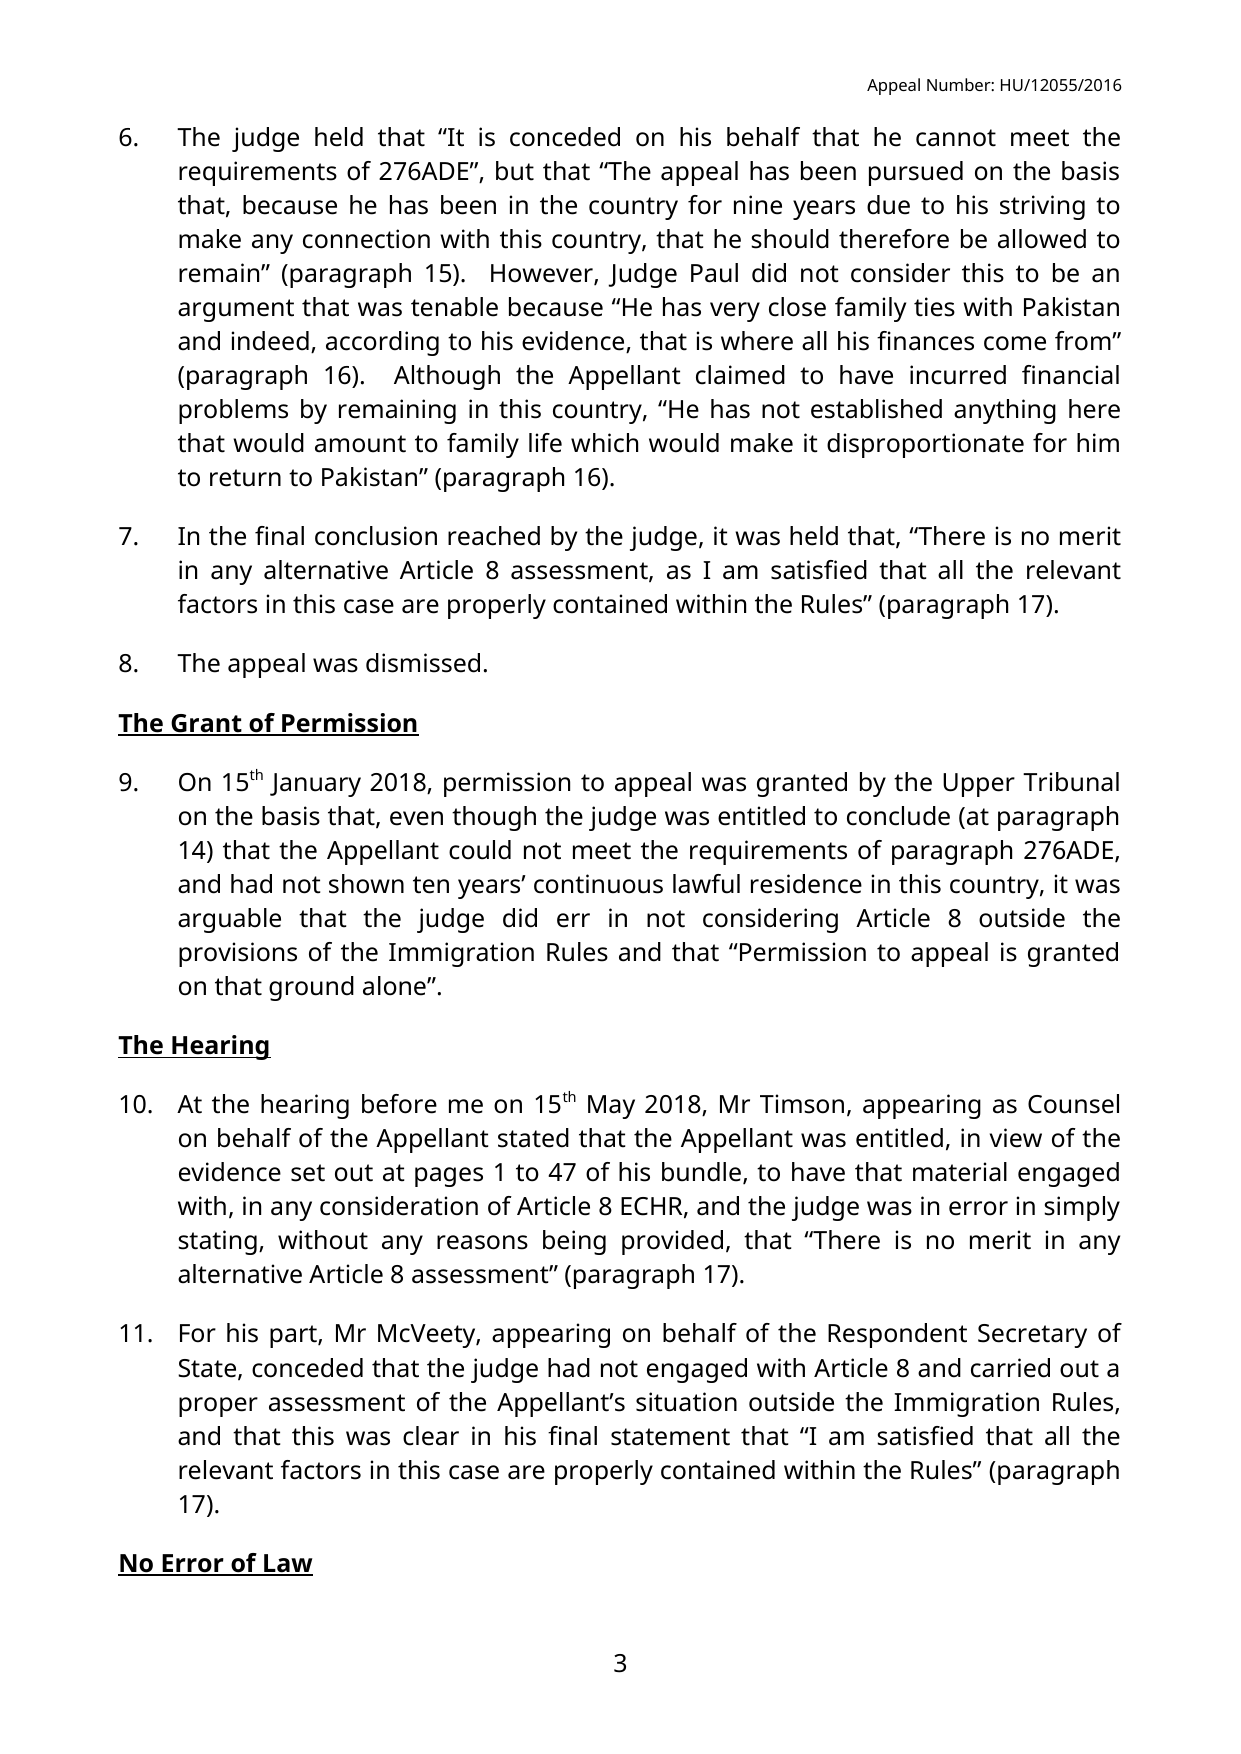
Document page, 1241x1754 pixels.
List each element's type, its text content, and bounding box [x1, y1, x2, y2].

text The Grant of Permission [118, 705, 1122, 739]
list The appeal was dismissed. [118, 646, 1122, 680]
text The Hearing [118, 1028, 1122, 1062]
list In the final conclusion reached by the judge, it was held that, “There is no merit in any alternative Article 8 assessment, as I am satisfied that all the relevant factors in this case are properly contained within the Rules” (paragraph 17). [118, 519, 1122, 621]
list For his part, Mr McVeety, appearing on behalf of the Respondent Secretary of State, conceded that the judge had not engaged with Article 8 and carried out a proper assessment of the Appellant’s situation outside the Immigration Rules, and that this was clear in his final statement that “I am satisfied that all the relevant factors in this case are properly contained within the Rules” (paragraph 17). [118, 1316, 1122, 1521]
list At the hearing before me on 15th May 2018, Mr Timson, appearing as Counsel on behalf of the Appellant stated that the Appellant was entitled, in view of the evidence set out at pages 1 to 47 of his bundle, to have that material engaged with, in any consideration of Article 8 ECHR, and the judge was in error in simply stating, without any reasons being provided, that “There is no merit in any alternative Article 8 assessment” (paragraph 17). [118, 1087, 1122, 1291]
list On 15th January 2018, permission to appeal was granted by the Upper Tribunal on the basis that, even though the judge was entitled to conclude (at paragraph 14) that the Appellant could not meet the requirements of paragraph 276ADE, and had not shown ten years’ continuous lawful residence in this country, it was arguable that the judge did err in not considering Article 8 outside the provisions of the Immigration Rules and that “Permission to appeal is granted on that ground alone”. [118, 764, 1122, 1003]
text No Error of Law [118, 1546, 1122, 1579]
list The judge held that “It is conceded on his behalf that he cannot meet the requirements of 276ADE”, but that “The appeal has been pursued on the basis that, because he has been in the country for nine years due to his striving to make any connection with this country, that he should therefore be allowed to remain” (paragraph 15). However, Judge Paul did not consider this to be an argument that was tenable because “He has very close family ties with Pakistan and indeed, according to his evidence, that is where all his finances come from” (paragraph 16). Although the Appellant claimed to have incurred financial problems by remaining in this country, “He has not established anything here that would amount to family life which would make it disproportionate for him to return to Pakistan” (paragraph 16). [118, 119, 1122, 494]
